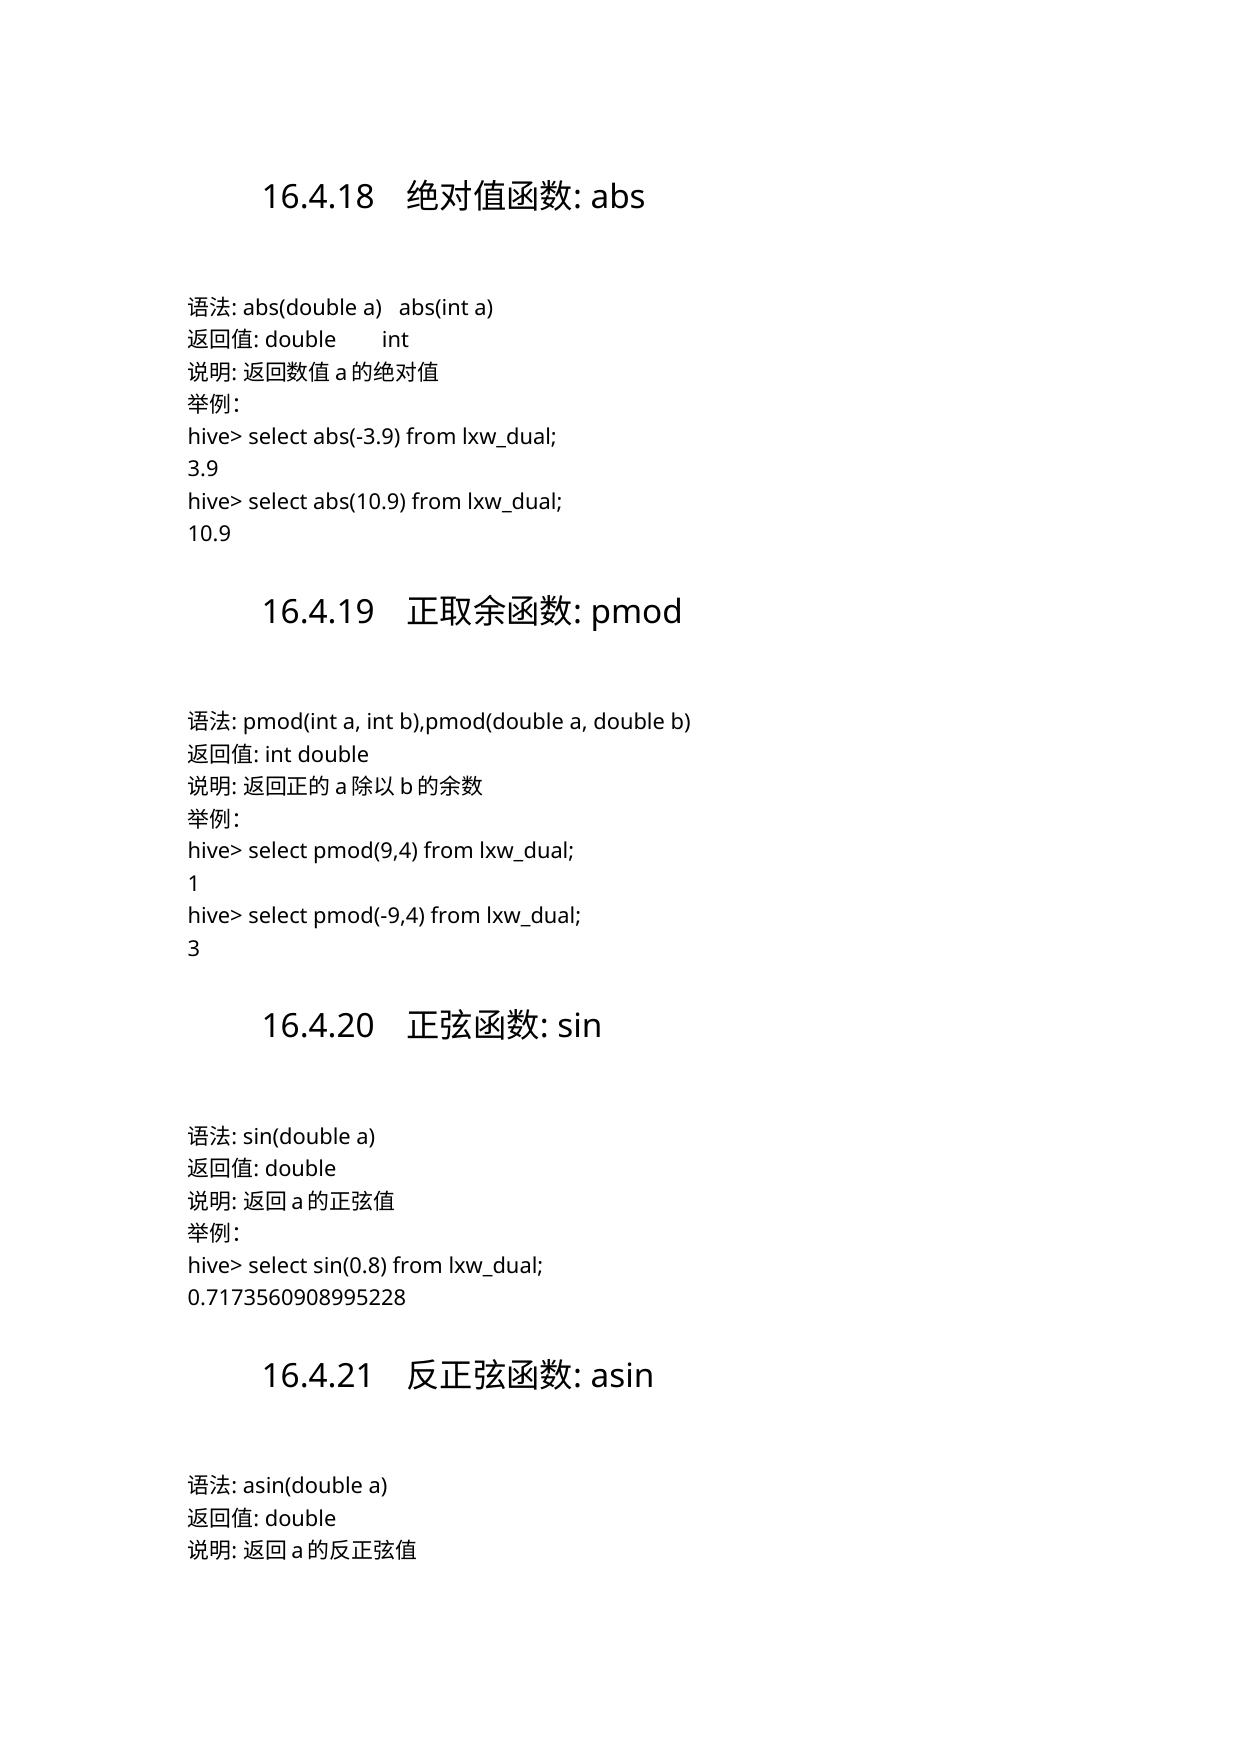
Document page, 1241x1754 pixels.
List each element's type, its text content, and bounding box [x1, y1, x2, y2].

text 3.9 [187, 452, 1053, 484]
text 0.7173560908995228 [187, 1281, 1053, 1313]
text 举例： [187, 801, 1053, 834]
text 1 [187, 866, 1053, 899]
subtitle 正取余函数: pmod [261, 576, 1053, 641]
text 返回值: double int [187, 322, 1053, 354]
text 10.9 [187, 517, 1053, 549]
text 说明: 返回正的a除以b的余数 [187, 769, 1053, 801]
text hive> select sin(0.8) from lxw_dual; [187, 1248, 1053, 1281]
text 说明: 返回a的反正弦值 [187, 1533, 1053, 1565]
text 举例： [187, 1216, 1053, 1248]
subtitle 反正弦函数: asin [261, 1340, 1053, 1405]
subtitle 正弦函数: sin [261, 991, 1053, 1056]
text 返回值: int double [187, 736, 1053, 769]
text 返回值: double [187, 1151, 1053, 1183]
text hive> select abs(10.9) from lxw_dual; [187, 484, 1053, 517]
text 语法: sin(double a) [187, 1118, 1053, 1151]
subtitle 绝对值函数: abs [261, 162, 1053, 227]
text 说明: 返回a的正弦值 [187, 1183, 1053, 1216]
text 说明: 返回数值a的绝对值 [187, 354, 1053, 387]
text 3 [187, 931, 1053, 964]
text 语法: pmod(int a, int b),pmod(double a, double b) [187, 704, 1053, 736]
text 举例： [187, 387, 1053, 419]
text 返回值: double [187, 1500, 1053, 1533]
text 语法: abs(double a) abs(int a) [187, 289, 1053, 322]
text hive> select abs(-3.9) from lxw_dual; [187, 419, 1053, 452]
text 语法: asin(double a) [187, 1468, 1053, 1500]
text hive> select pmod(-9,4) from lxw_dual; [187, 899, 1053, 931]
text hive> select pmod(9,4) from lxw_dual; [187, 834, 1053, 866]
